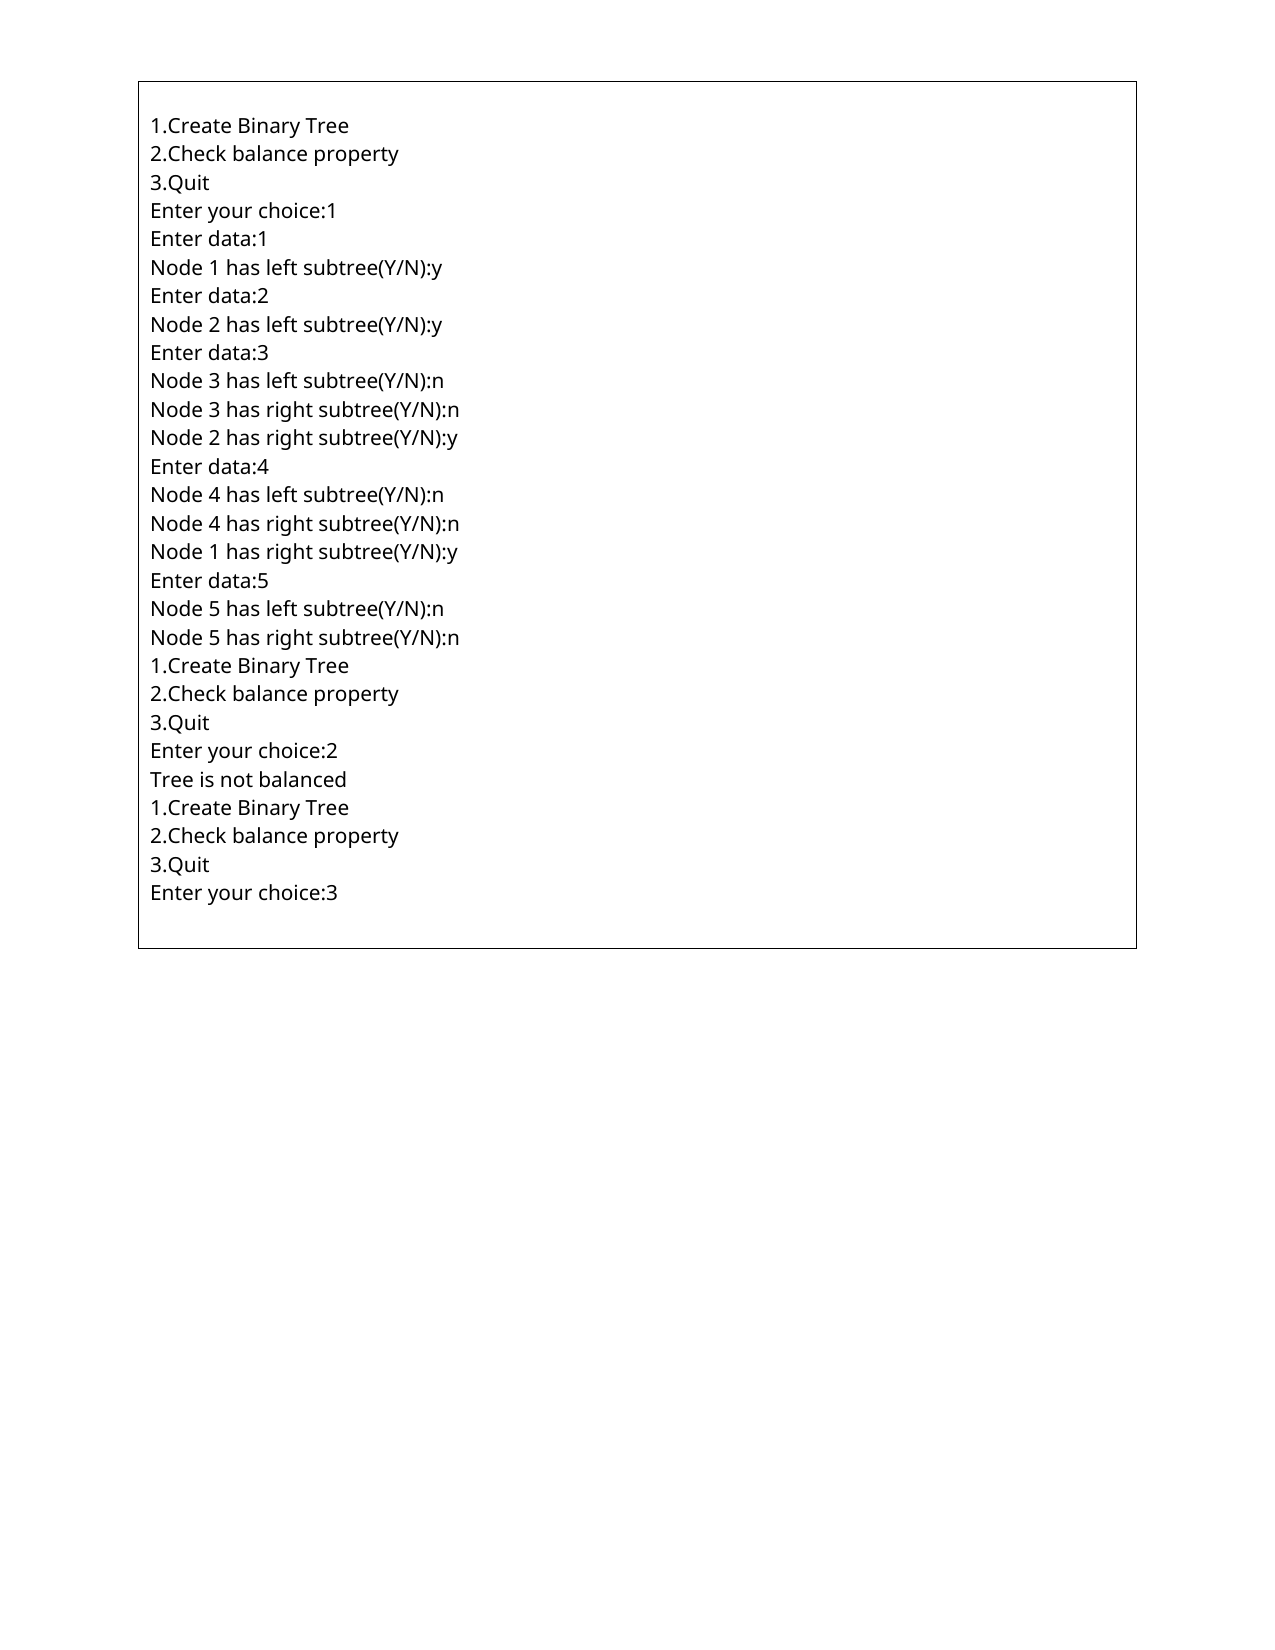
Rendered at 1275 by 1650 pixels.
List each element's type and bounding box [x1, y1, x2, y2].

table_cell [139, 82, 1136, 947]
